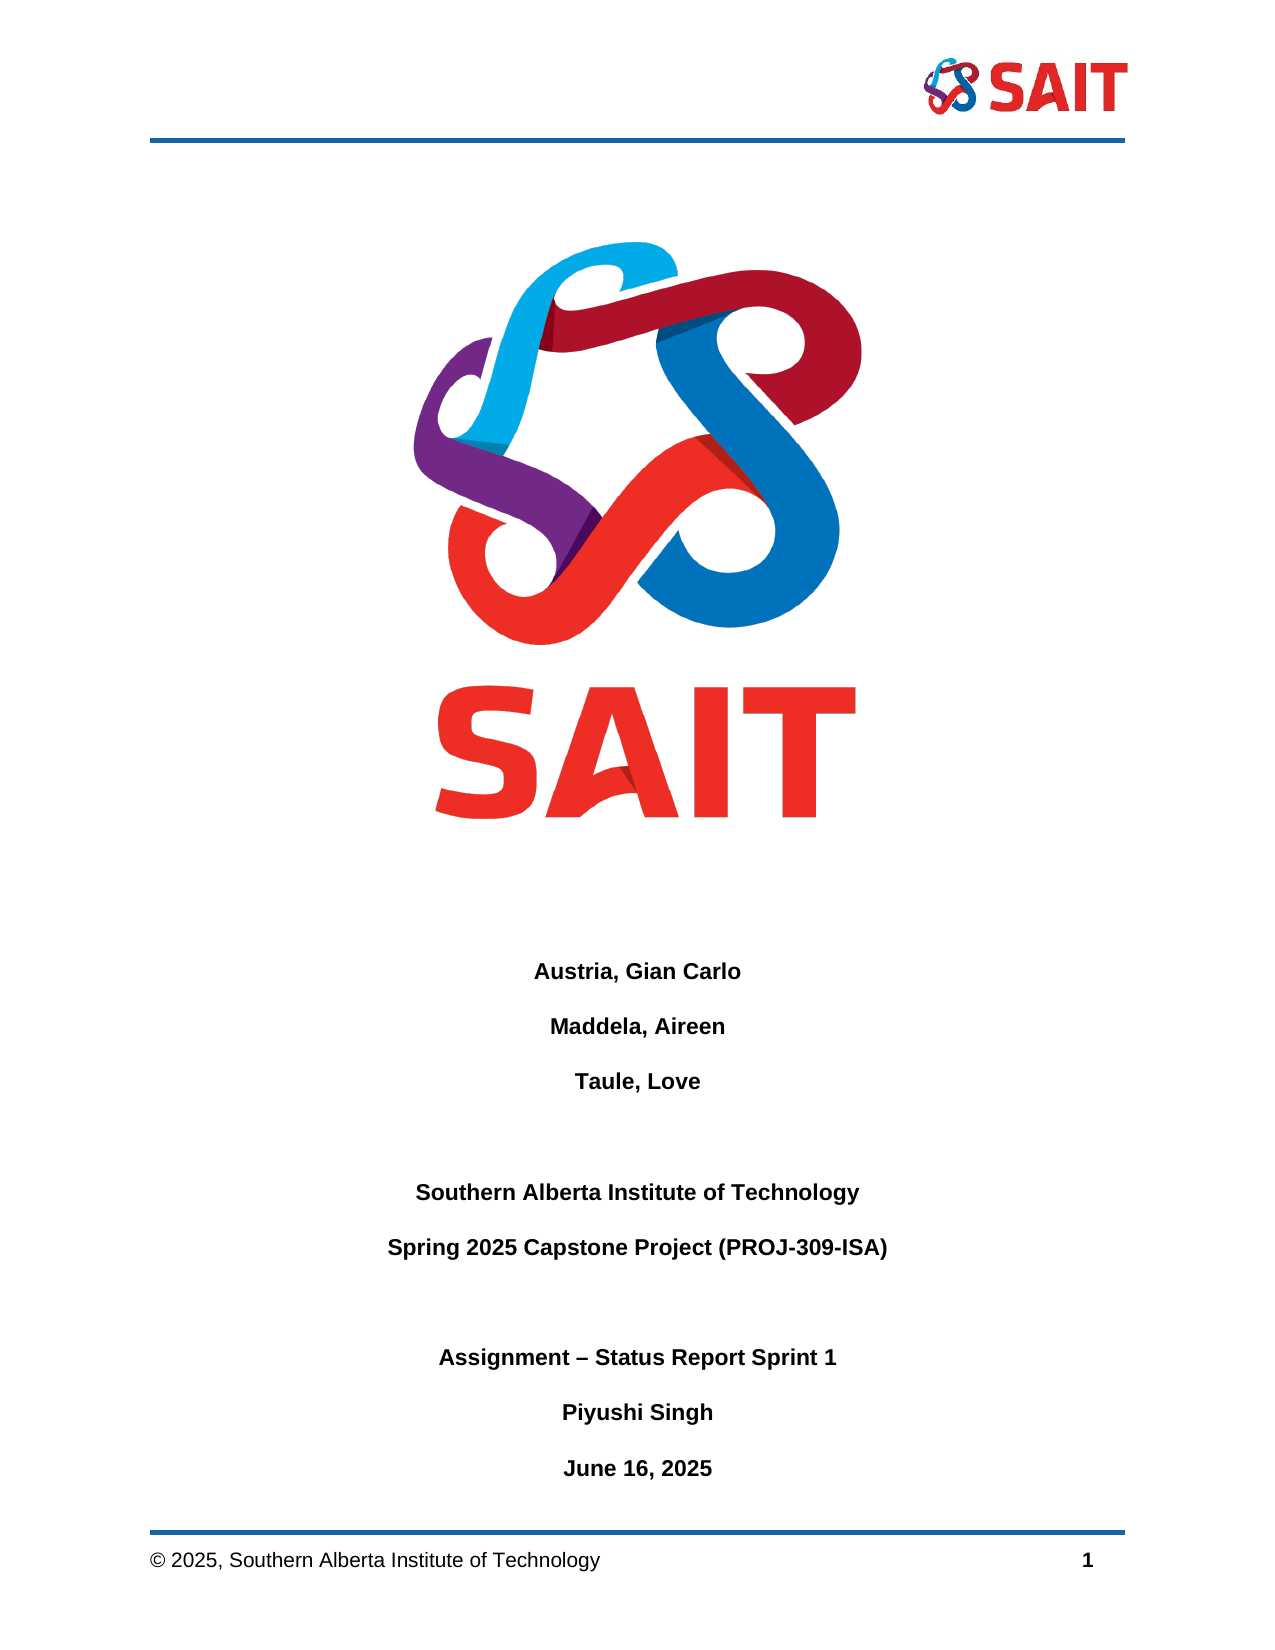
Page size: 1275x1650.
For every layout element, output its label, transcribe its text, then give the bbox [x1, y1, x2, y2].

text Taule, Love [150, 1068, 1125, 1094]
text Austria, Gian Carlo [150, 958, 1125, 984]
text Southern Alberta Institute of Technology [150, 1178, 1125, 1205]
text Assignment – Status Report Sprint 1 [150, 1344, 1125, 1370]
text Spring 2025 Capstone Project (PROJ-309-ISA) [150, 1234, 1125, 1260]
text Maddela, Aireen [150, 1013, 1125, 1039]
text Piyushi Singh [150, 1399, 1125, 1426]
picture [900, 34, 1151, 138]
picture [413, 242, 862, 819]
text June 16, 2025 [150, 1454, 1125, 1481]
